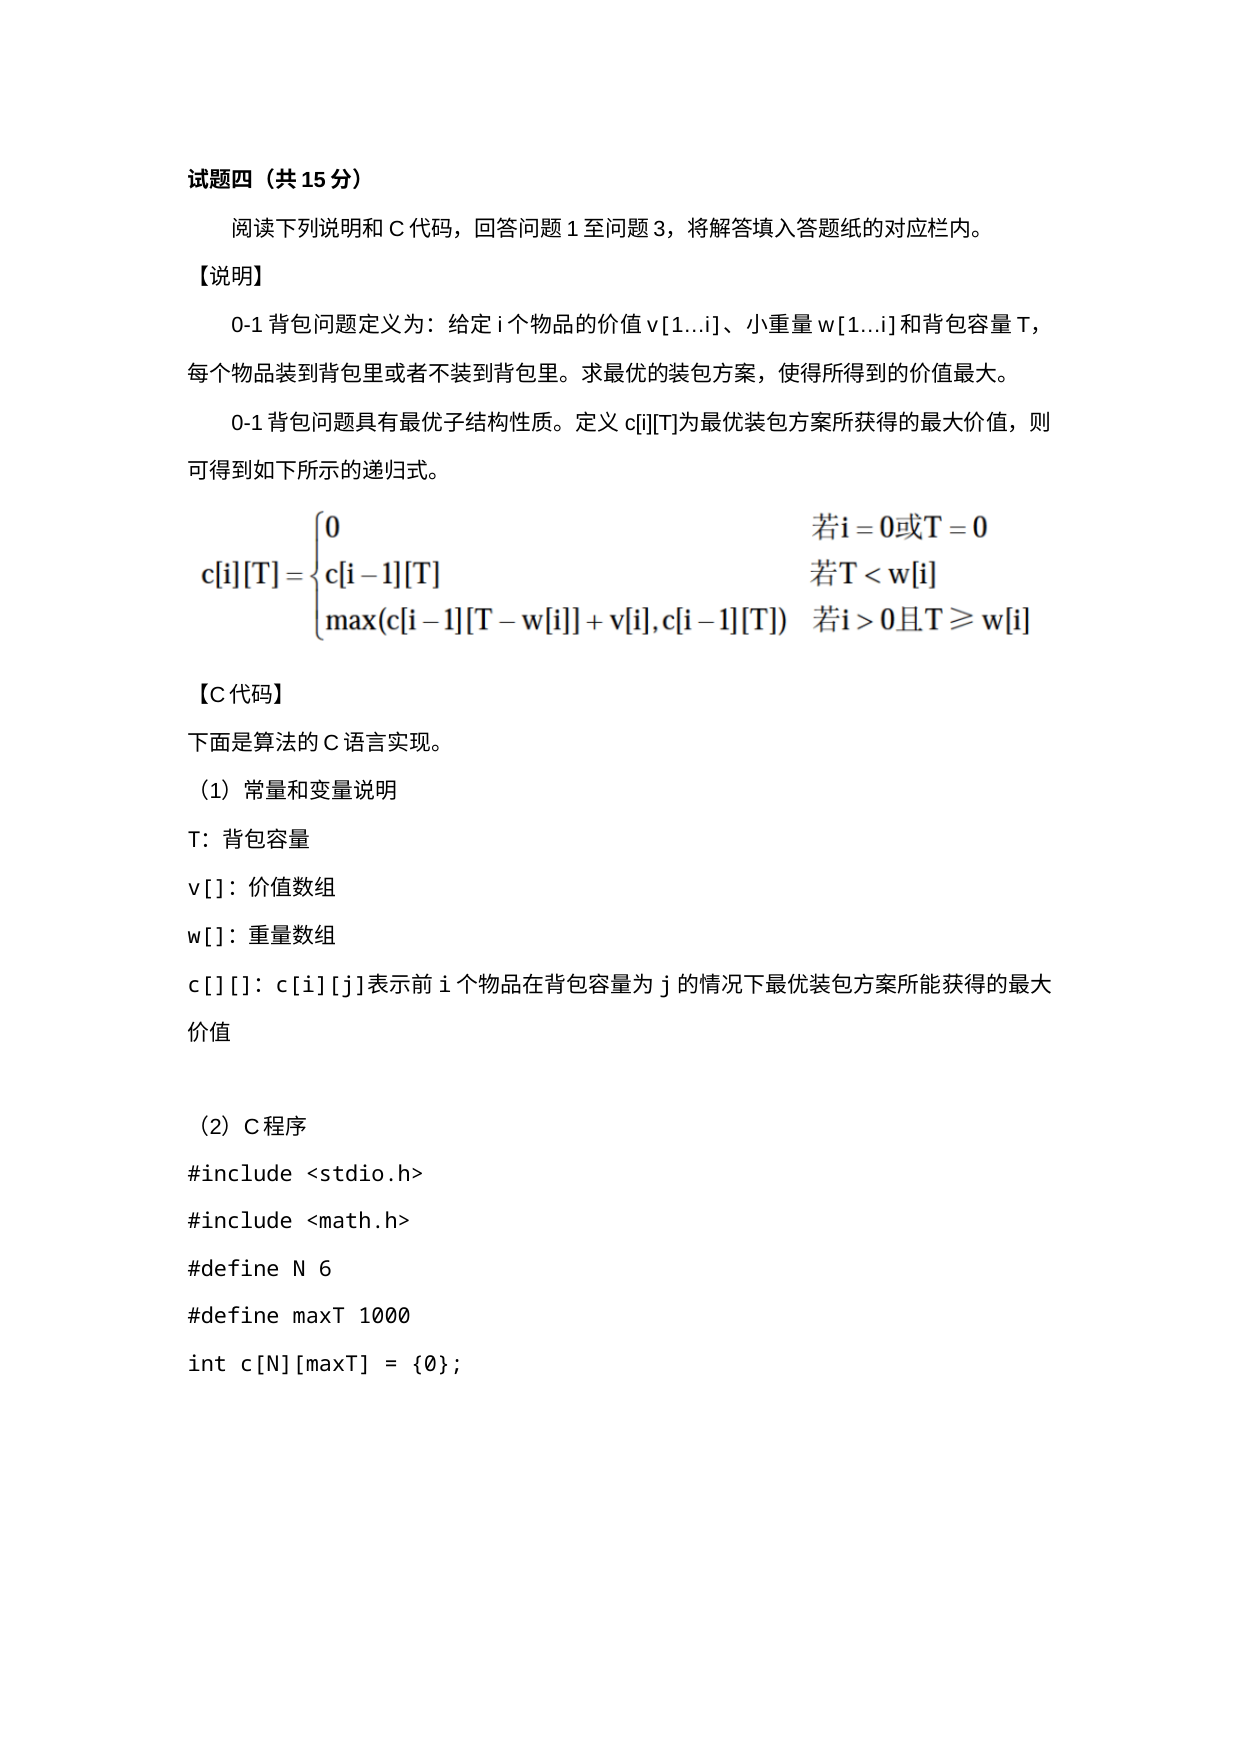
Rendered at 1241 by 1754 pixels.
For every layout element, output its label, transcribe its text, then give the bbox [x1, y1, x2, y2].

text 试题四（共15分） [187, 162, 1053, 194]
text 下面是算法的C语言实现。 [187, 724, 1053, 757]
text 【C代码】 [187, 676, 1053, 709]
text #define N 6 [187, 1252, 1053, 1284]
text 0-1背包问题定义为：给定i个物品的价值v[1…i]、小重量w[1…i]和背包容量T，每个物品装到背包里或者不装到背包里。求最优的装包方案，使得所得到的价值最大。 [187, 307, 1053, 388]
text int c[N][maxT] = {0}; [187, 1346, 1053, 1379]
text （1）常量和变量说明 [187, 773, 1053, 805]
text v[]：价值数组 [187, 869, 1053, 902]
text 0-1背包问题具有最优子结构性质。定义c[i][T]为最优装包方案所获得的最大价值，则可得到如下所示的递归式。 [187, 404, 1053, 485]
text #include <math.h> [187, 1204, 1053, 1237]
text T：背包容量 [187, 821, 1053, 854]
text 阅读下列说明和C代码，回答问题1至问题3，将解答填入答题纸的对应栏内。 [187, 210, 1053, 243]
text （2）C程序 [187, 1108, 1053, 1141]
picture [187, 501, 1053, 646]
text #include <stdio.h> [187, 1157, 1053, 1189]
text 【说明】 [187, 259, 1053, 291]
text w[]：重量数组 [187, 918, 1053, 950]
text c[][]：c[i][j]表示前i个物品在背包容量为j的情况下最优装包方案所能获得的最大价值 [187, 966, 1053, 1047]
text #define maxT 1000 [187, 1299, 1053, 1331]
